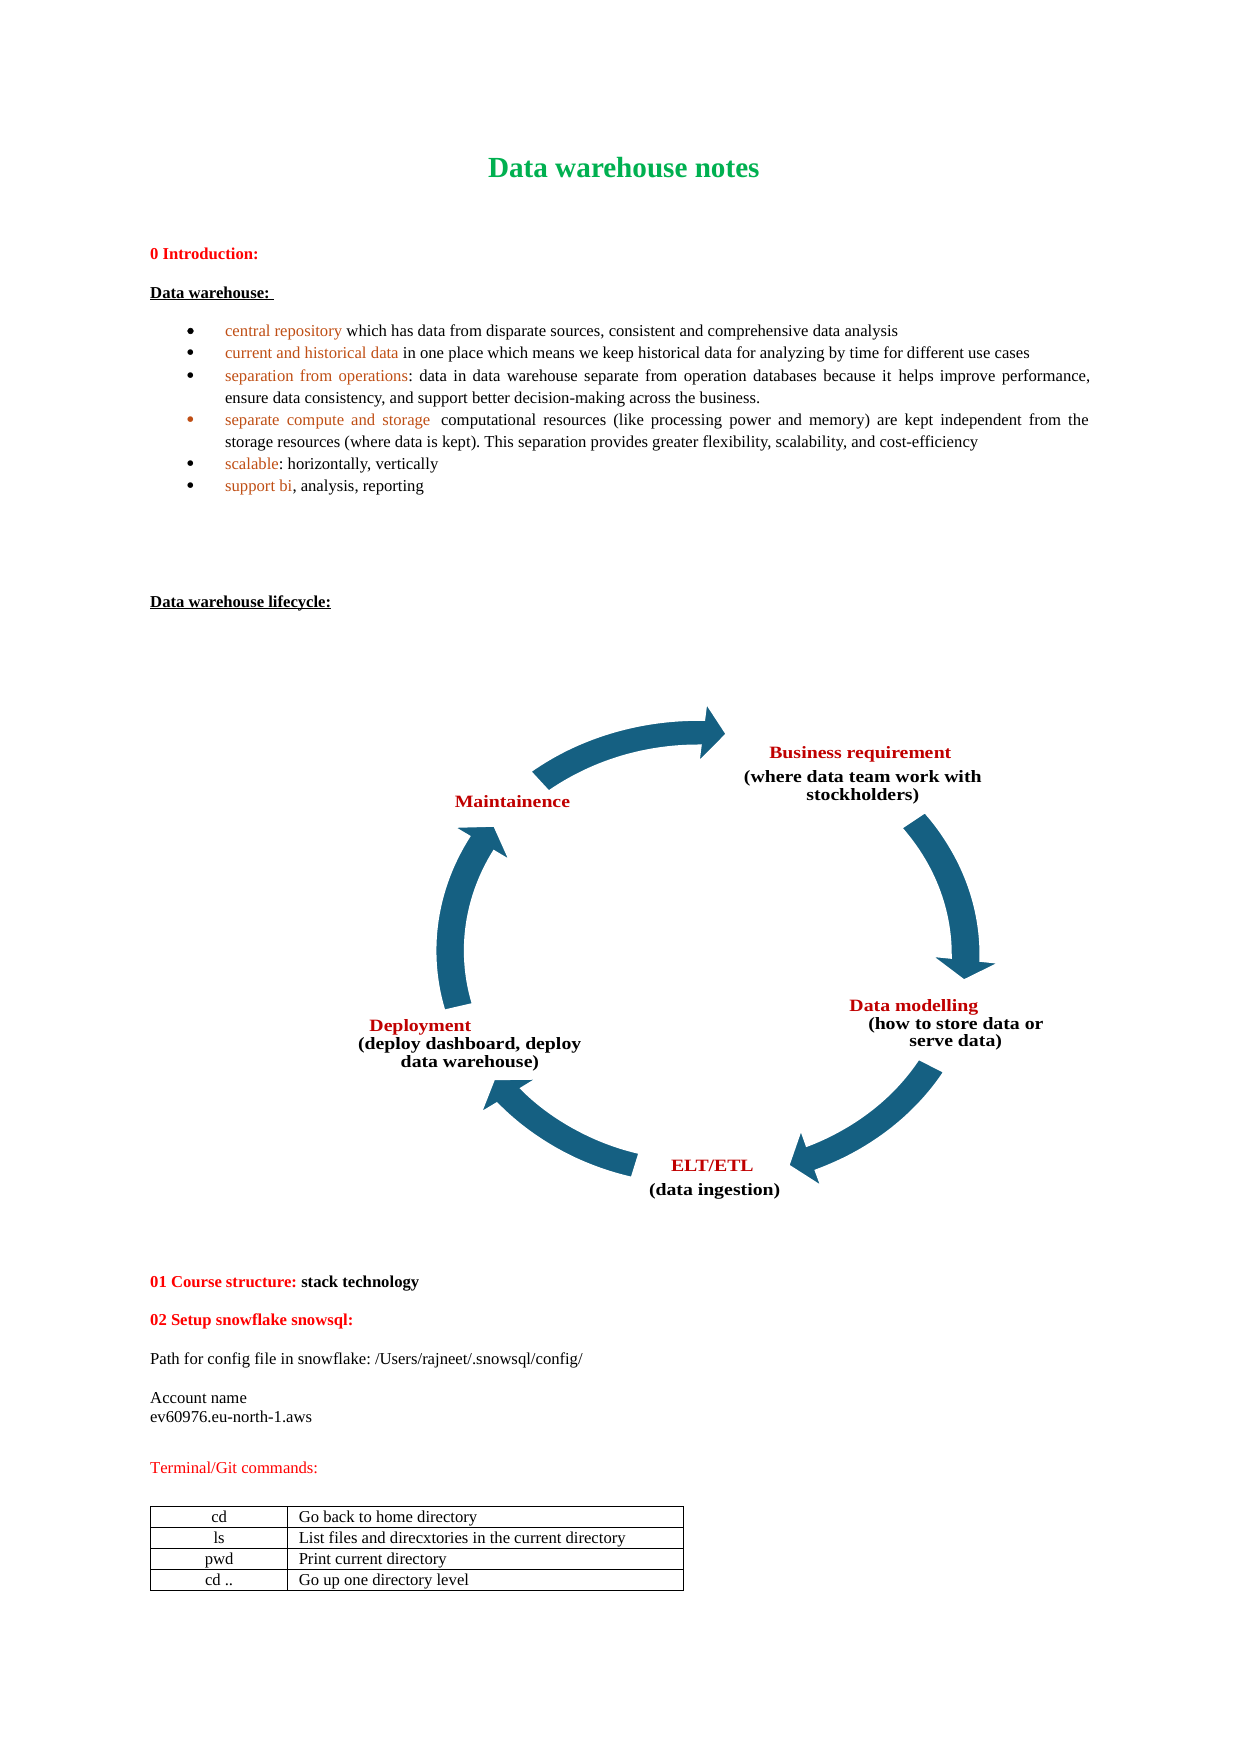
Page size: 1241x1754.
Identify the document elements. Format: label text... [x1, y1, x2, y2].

table_header cd [151, 1507, 287, 1527]
list support bi, analysis, reporting [187, 476, 1090, 495]
text 0 Introduction: [150, 244, 1090, 263]
table_cell ls [151, 1528, 287, 1548]
text Path for config file in snowflake: /Users/rajneet/.snowsql/config/ [150, 1349, 1090, 1368]
table_cell pwd [151, 1549, 287, 1568]
list central repository which has data from disparate sources, consistent and comprehensive data analysis [187, 321, 1090, 340]
list current and historical data in one place which means we keep historical data for analyzing by time for different use cases [187, 343, 1090, 362]
table_cell List files and direcxtories in the current directory [288, 1528, 683, 1548]
list scalable: horizontally, vertically [187, 453, 1090, 473]
text ev60976.eu-north-1.aws [150, 1407, 1090, 1426]
text Data warehouse: [150, 282, 1090, 302]
text 02 Setup snowflake snowsql: [150, 1310, 1090, 1329]
list separation from operations: data in data warehouse separate from operation databases because it helps improve performance, ensure data consistency, and support better decision-making across the business. [187, 365, 1090, 407]
text Data warehouse lifecycle: [150, 592, 1090, 611]
text 01 Course structure: stack technology [150, 1272, 1090, 1291]
list separate compute and storage computational resources (like processing power and memory) are kept independent from the storage resources (where data is kept). This separation provides greater flexibility, scalability, and cost-efficiency [187, 409, 1090, 451]
text Data warehouse notes [150, 150, 1090, 183]
table_cell Print current directory [288, 1549, 683, 1568]
table_header Go back to home directory [288, 1507, 683, 1527]
text Account name [150, 1387, 1090, 1407]
text Terminal/Git commands: [150, 1458, 1090, 1477]
table_cell Go up one directory level [288, 1570, 683, 1590]
table_cell cd .. [151, 1570, 287, 1590]
